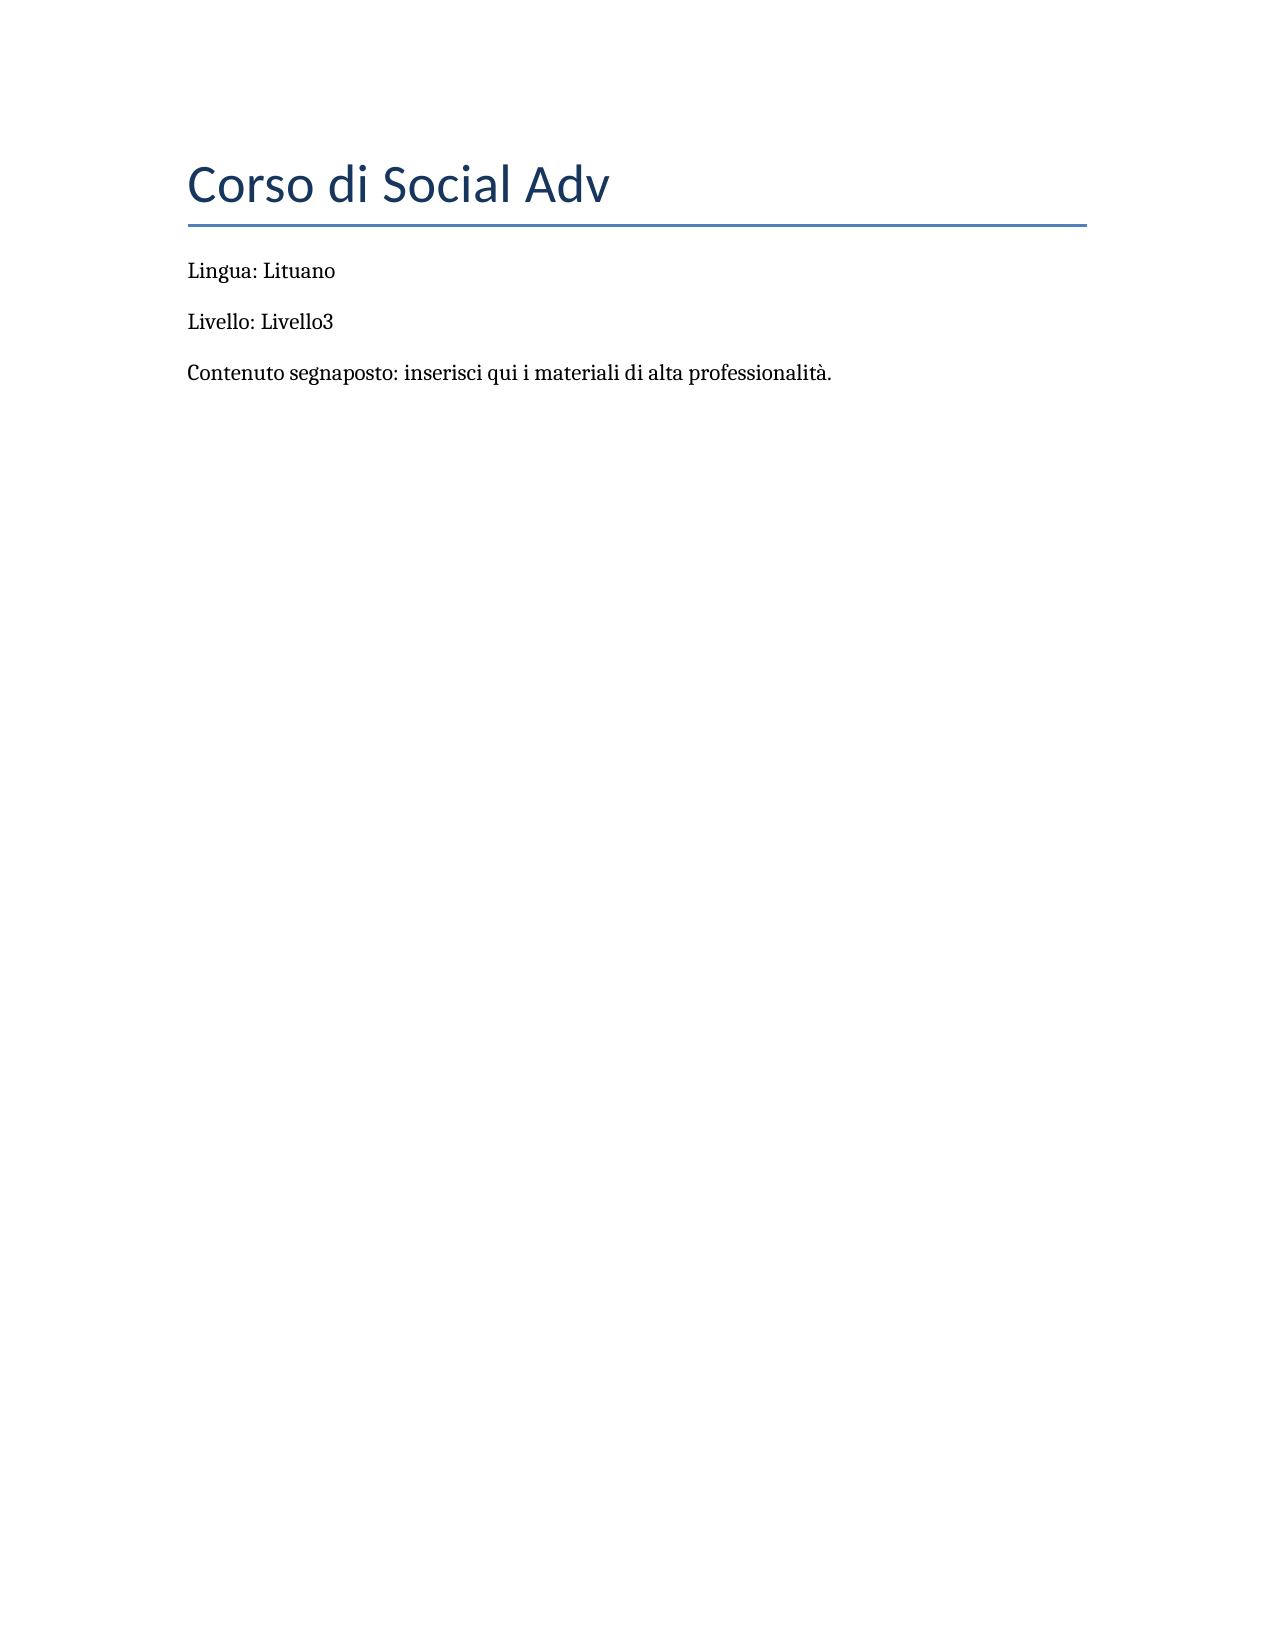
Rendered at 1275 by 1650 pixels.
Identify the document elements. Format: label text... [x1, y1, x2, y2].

text Livello: Livello3 [187, 309, 1087, 335]
text Contenuto segnaposto: inserisci qui i materiali di alta professionalità. [187, 360, 1087, 386]
title Corso di Social Adv [187, 150, 1087, 227]
text Lingua: Lituano [187, 258, 1087, 284]
